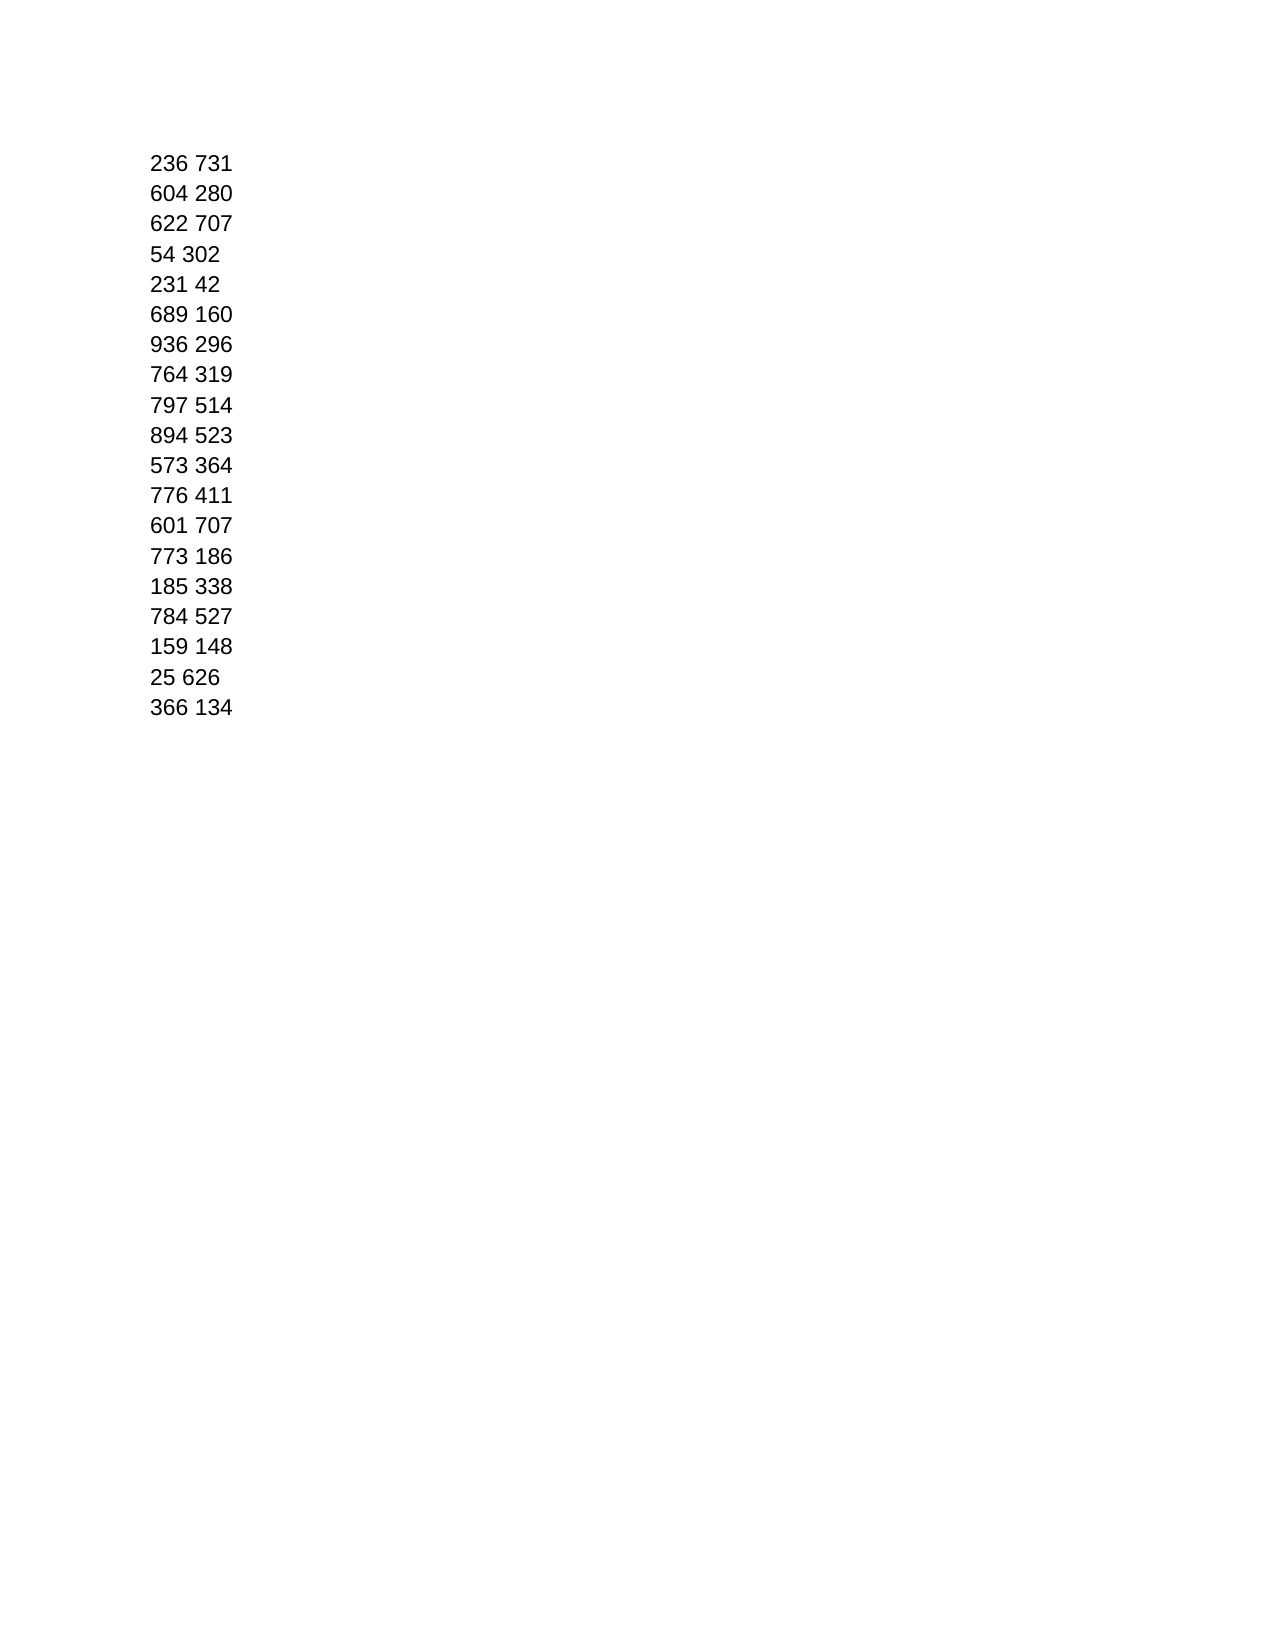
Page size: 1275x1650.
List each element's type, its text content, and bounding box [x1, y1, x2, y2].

text 601 707 [150, 512, 1125, 539]
text 689 160 [150, 301, 1125, 327]
text 797 514 [150, 392, 1125, 418]
text 573 364 [150, 452, 1125, 478]
text 25 626 [150, 663, 1125, 690]
text 764 319 [150, 361, 1125, 388]
text 236 731 [150, 150, 1125, 176]
text 366 134 [150, 694, 1125, 720]
text 54 302 [150, 241, 1125, 267]
text 159 148 [150, 633, 1125, 660]
text 894 523 [150, 422, 1125, 448]
text 776 411 [150, 482, 1125, 509]
text 622 707 [150, 210, 1125, 237]
text 773 186 [150, 543, 1125, 569]
text 784 527 [150, 603, 1125, 629]
text 604 280 [150, 180, 1125, 207]
text 936 296 [150, 331, 1125, 358]
text 231 42 [150, 271, 1125, 297]
text 185 338 [150, 573, 1125, 599]
